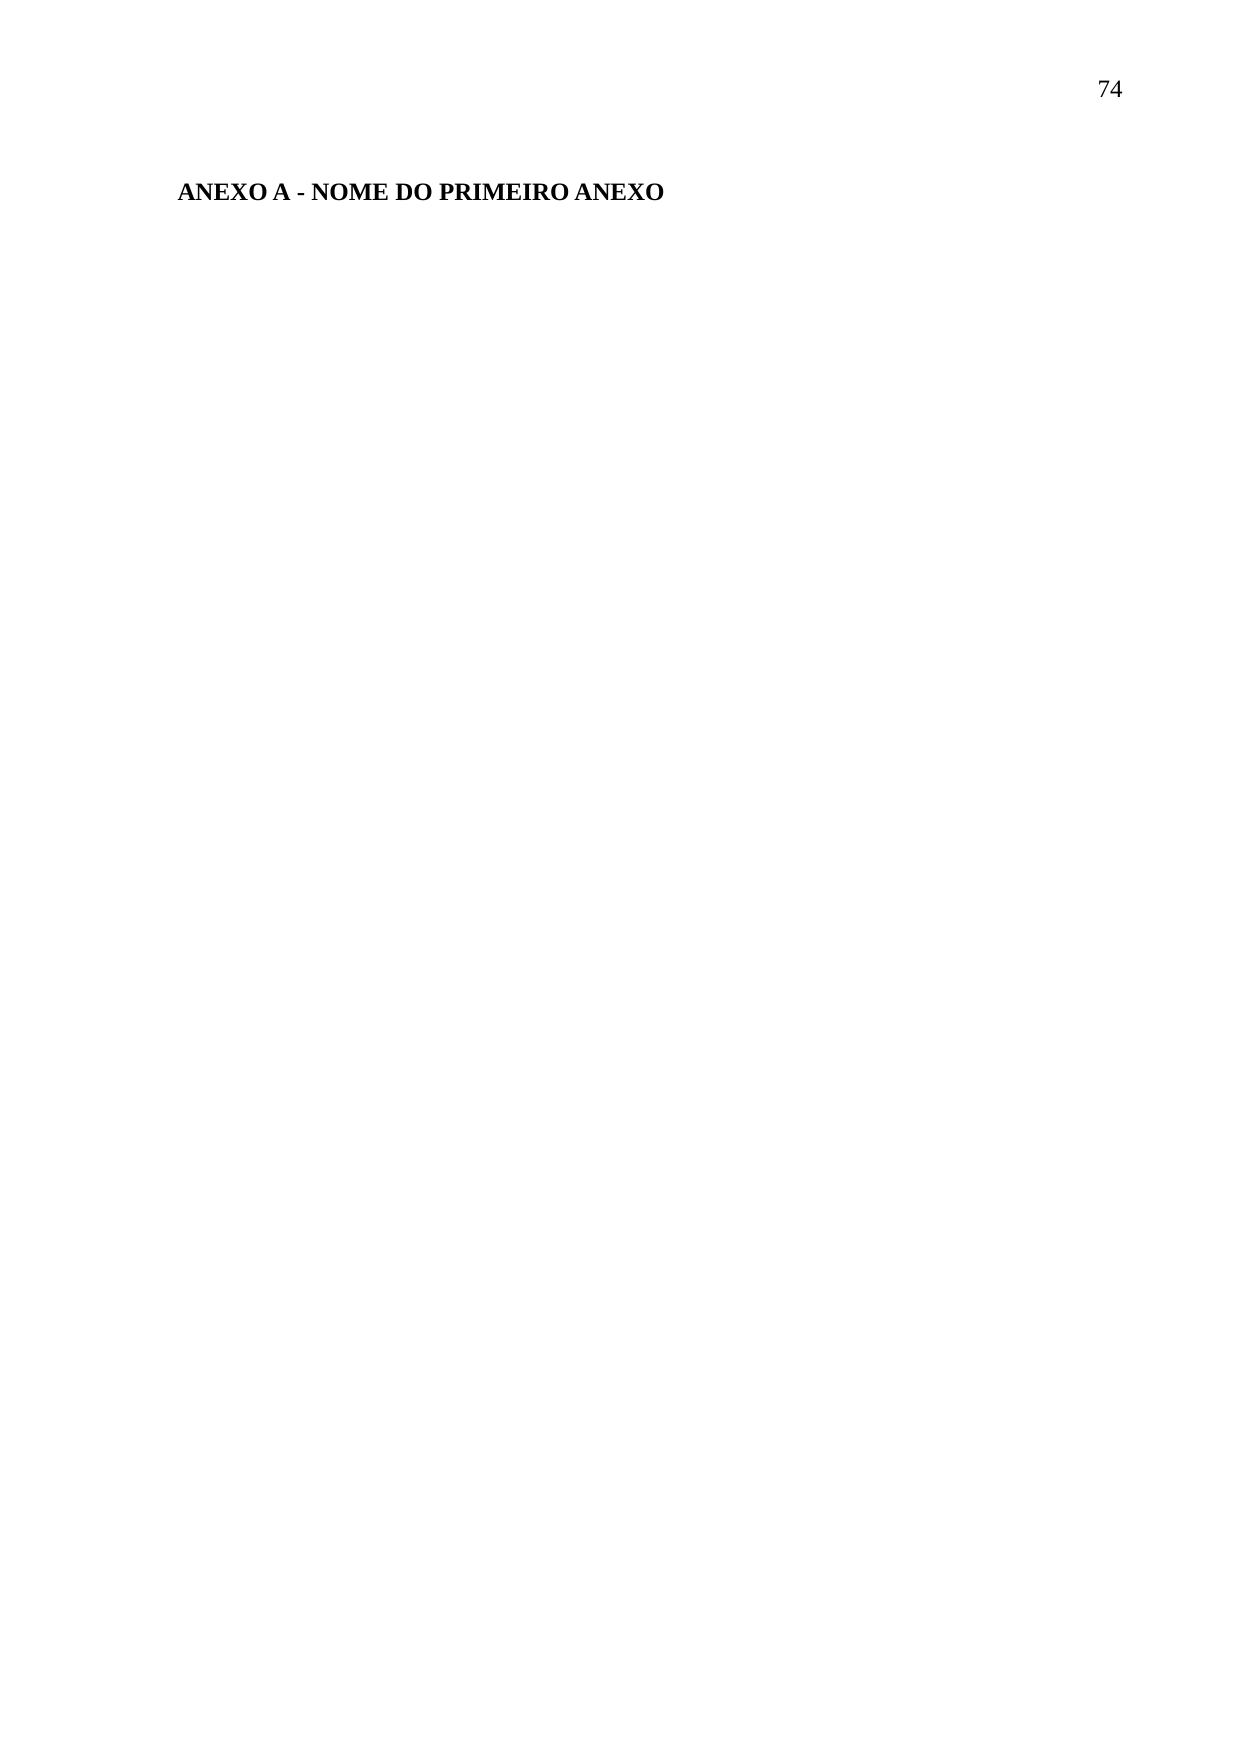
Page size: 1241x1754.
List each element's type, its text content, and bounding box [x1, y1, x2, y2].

subtitle ANEXO A - NOME DO PRIMEIRO ANEXO [177, 177, 1122, 206]
